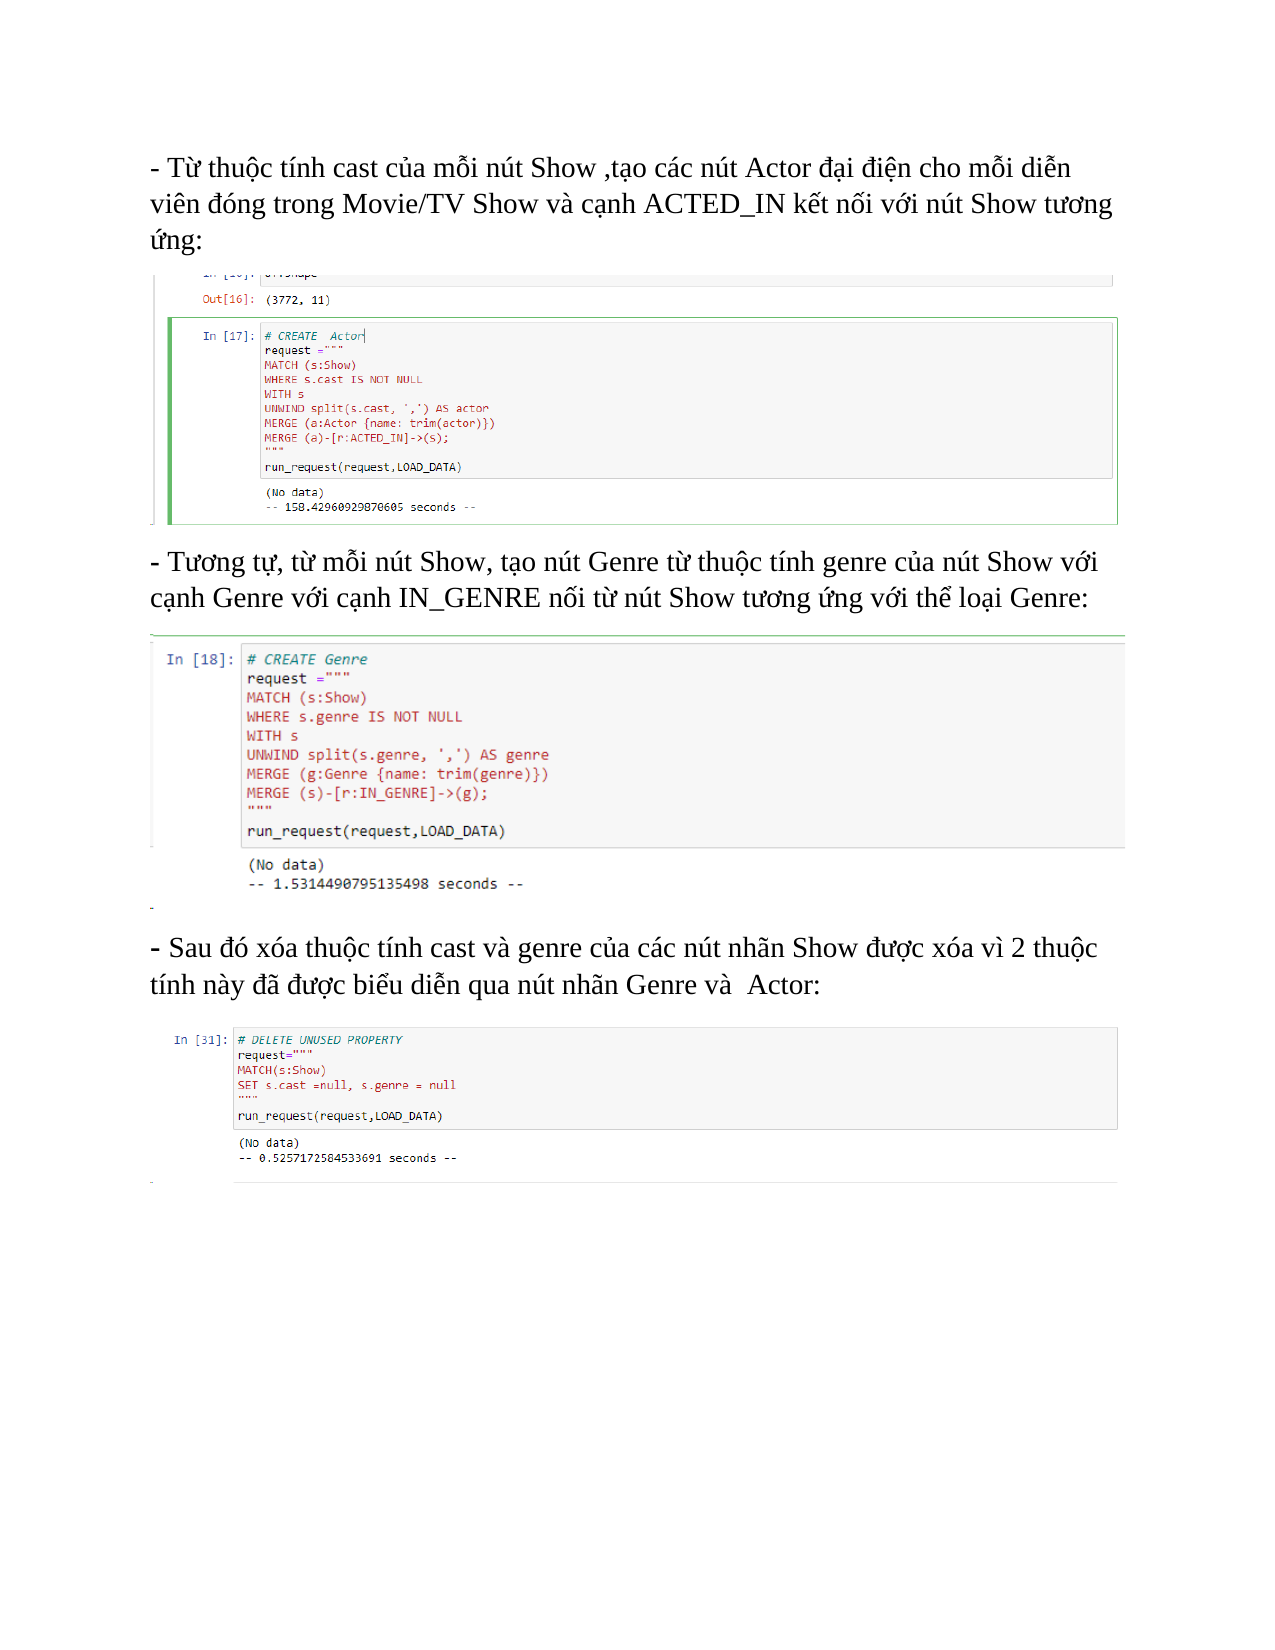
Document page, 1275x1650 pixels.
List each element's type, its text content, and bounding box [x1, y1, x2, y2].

text - Từ thuộc tính cast của mỗi nút Show ,tạo các nút Actor đại điện cho mỗi diễn viên đóng trong Movie/TV Show và cạnh ACTED_IN kết nối với nút Show tương ứng: [150, 150, 1125, 256]
picture [150, 275, 1125, 525]
picture [150, 633, 1125, 909]
text - Sau đó xóa thuộc tính cast và genre của các nút nhãn Show được xóa vì 2 thuộc tính này đã được biểu diễn qua nút nhãn Genre và Actor: [150, 928, 1125, 1001]
text - Tương tự, từ mỗi nút Show, tạo nút Genre từ thuộc tính genre của nút Show với cạnh Genre với cạnh IN_GENRE nối từ nút Show tương ứng với thể loại Genre: [150, 544, 1125, 614]
picture [150, 1019, 1125, 1183]
